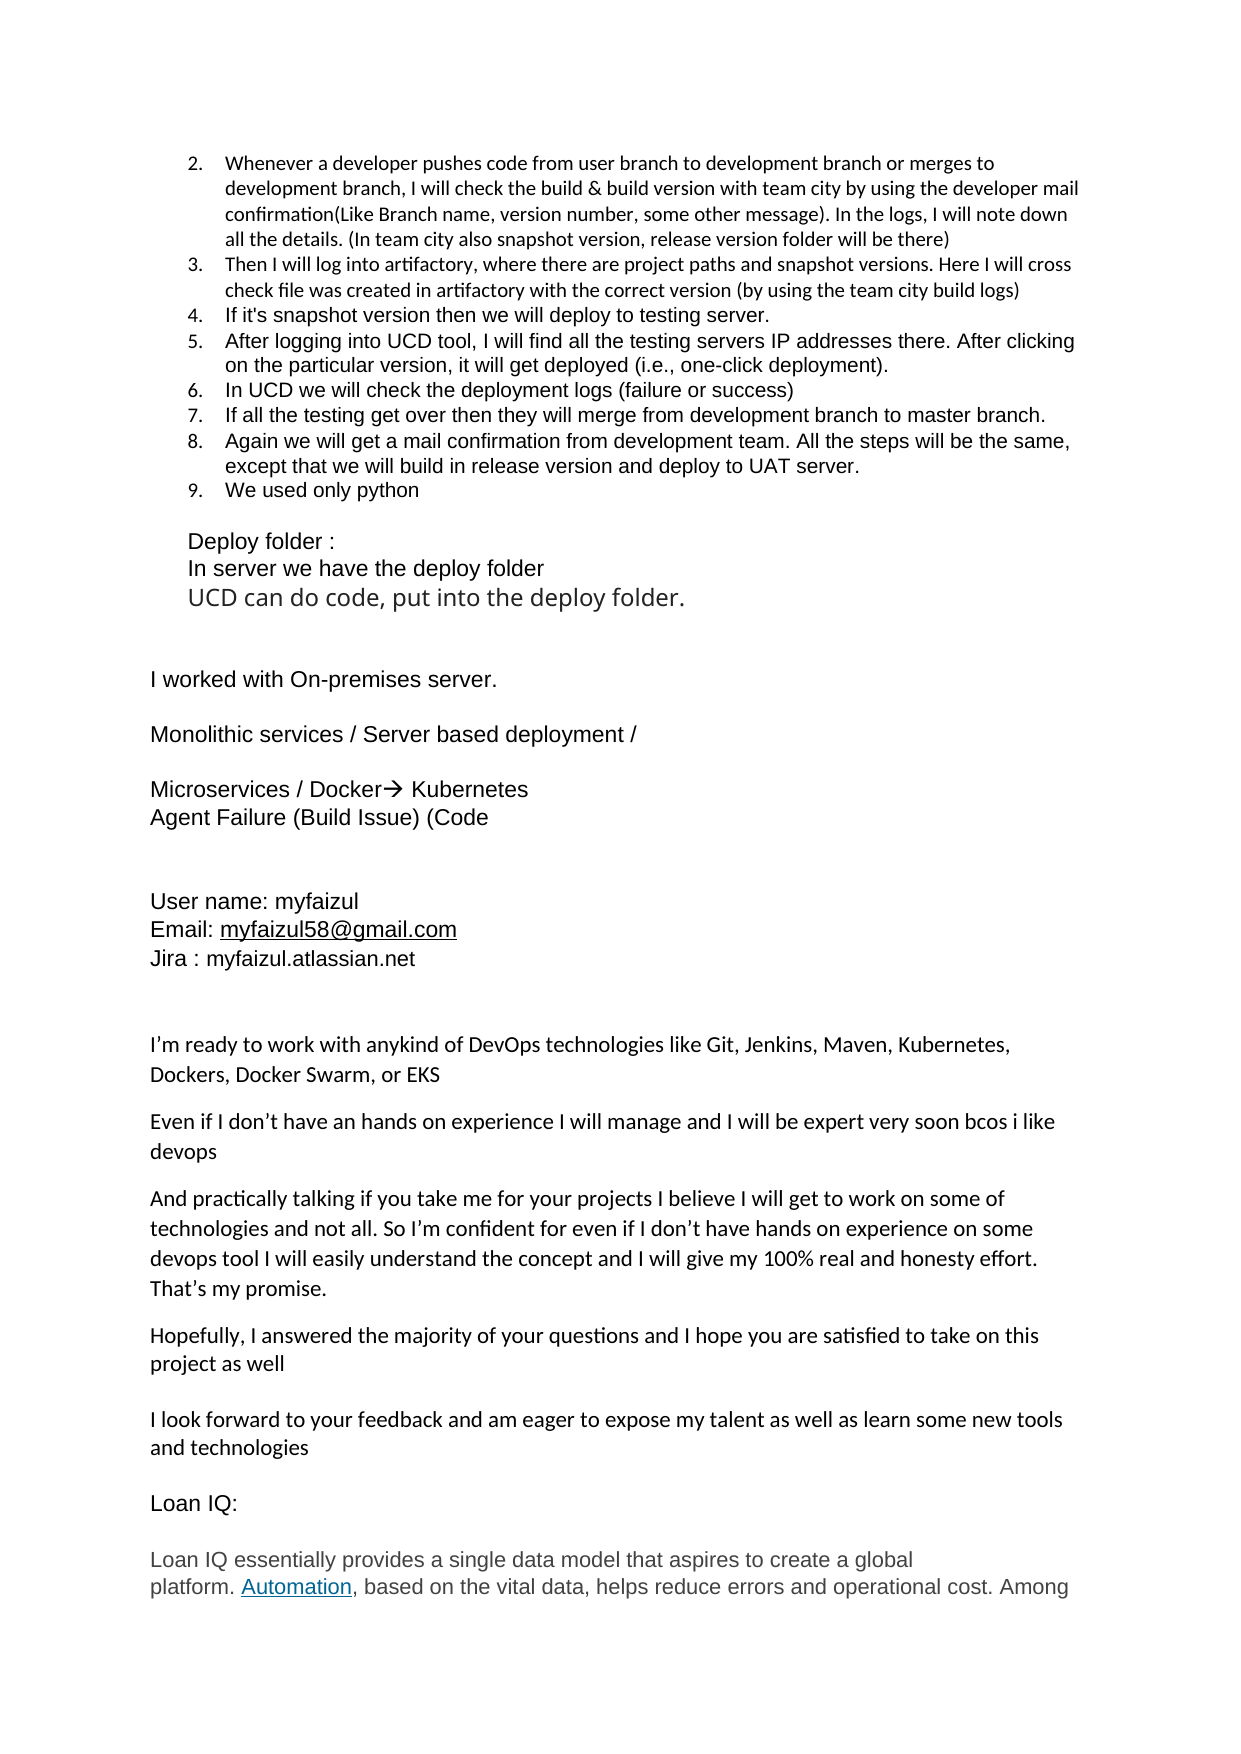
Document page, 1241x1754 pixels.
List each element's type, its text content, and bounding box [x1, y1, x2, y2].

text Even if I don’t have an hands on experience I will manage and I will be expert very soon bcos i like devops [150, 1107, 1090, 1165]
text And practically talking if you take me for your projects I believe I will get to work on some of technologies and not all. So I’m confident for even if I don’t have hands on experience on some devops tool I will easily understand the concept and I will give my 100% real and honesty effort. That’s my promise. [150, 1184, 1090, 1303]
list If all the testing get over then they will merge from development branch to master branch. [187, 403, 1090, 428]
list We used only python [187, 477, 1090, 503]
text User name: myfaizul [150, 888, 1090, 914]
text I worked with On-premises server. [150, 666, 1090, 693]
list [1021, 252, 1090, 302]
text Jira : myfaizul.atlassian.net [150, 944, 1090, 971]
text Microservices / Docker Kubernetes [150, 776, 1090, 802]
text UCD can do code, put into the deploy folder. [187, 581, 1090, 614]
list If it's snapshot version then we will deploy to testing server. [187, 302, 1090, 328]
text Email: myfaizul58@gmail.com [150, 916, 1090, 942]
text I look forward to your feedback and am eager to expose my talent as well as learn some new tools and technologies [150, 1406, 1090, 1462]
text In server we have the deploy folder [187, 555, 1090, 581]
text Deploy folder : [187, 528, 1090, 555]
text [150, 1547, 1090, 1599]
text Hopefully, I answered the majority of your questions and I hope you are satisfied to take on this project as well [150, 1321, 1090, 1377]
text Loan IQ: [150, 1490, 1090, 1516]
text Monolithic services / Server based deployment / [150, 721, 1090, 747]
text I’m ready to work with anykind of DevOps technologies like Git, Jenkins, Maven, Kubernetes, Dockers, Docker Swarm, or EKS [150, 1030, 1090, 1088]
text Agent Failure (Build Issue) (Code [150, 804, 1090, 831]
list In UCD we will check the deployment logs (failure or success) [187, 377, 1090, 403]
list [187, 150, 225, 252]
list After logging into UCD tool, I will find all the testing servers IP addresses there. After clicking on the particular version, it will get deployed (i.e., one-click deployment). [187, 328, 1090, 377]
list Again we will get a mail confirmation from development team. All the steps will be the same, except that we will build in release version and deploy to UAT server. [187, 428, 1090, 477]
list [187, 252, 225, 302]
